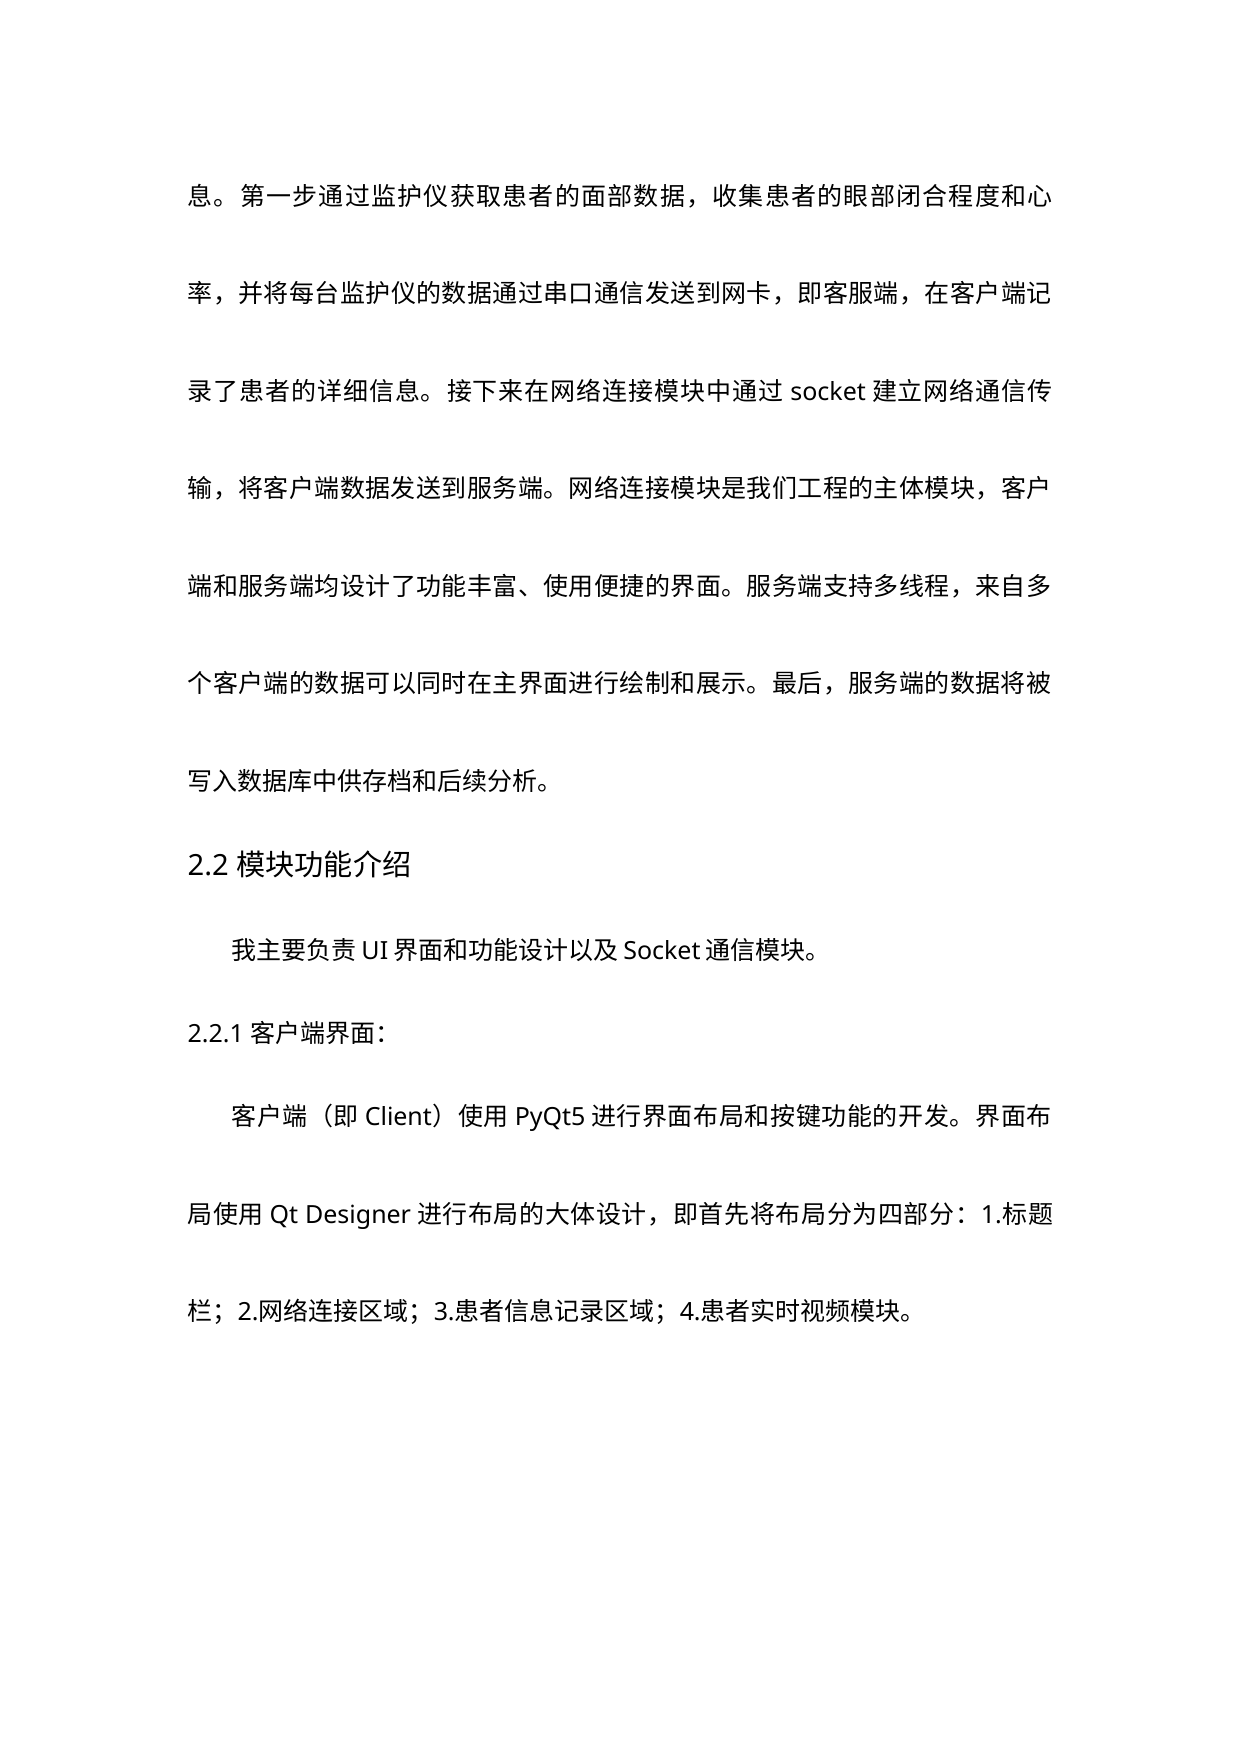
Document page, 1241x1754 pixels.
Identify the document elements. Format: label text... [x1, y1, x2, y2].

text 客户端（即Client）使用PyQt5进行界面布局和按键功能的开发。界面布局使用Qt Designer进行布局的大体设计，即首先将布局分为四部分：1.标题栏；2.网络连接区域；3.患者信息记录区域；4.患者实时视频模块。 [187, 1082, 1053, 1342]
text 我主要负责UI界面和功能设计以及Socket通信模块。 [187, 916, 1053, 981]
text 2.2.1 客户端界面： [187, 999, 1053, 1064]
text 2.2 模块功能介绍 [187, 830, 1053, 895]
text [187, 162, 1053, 812]
